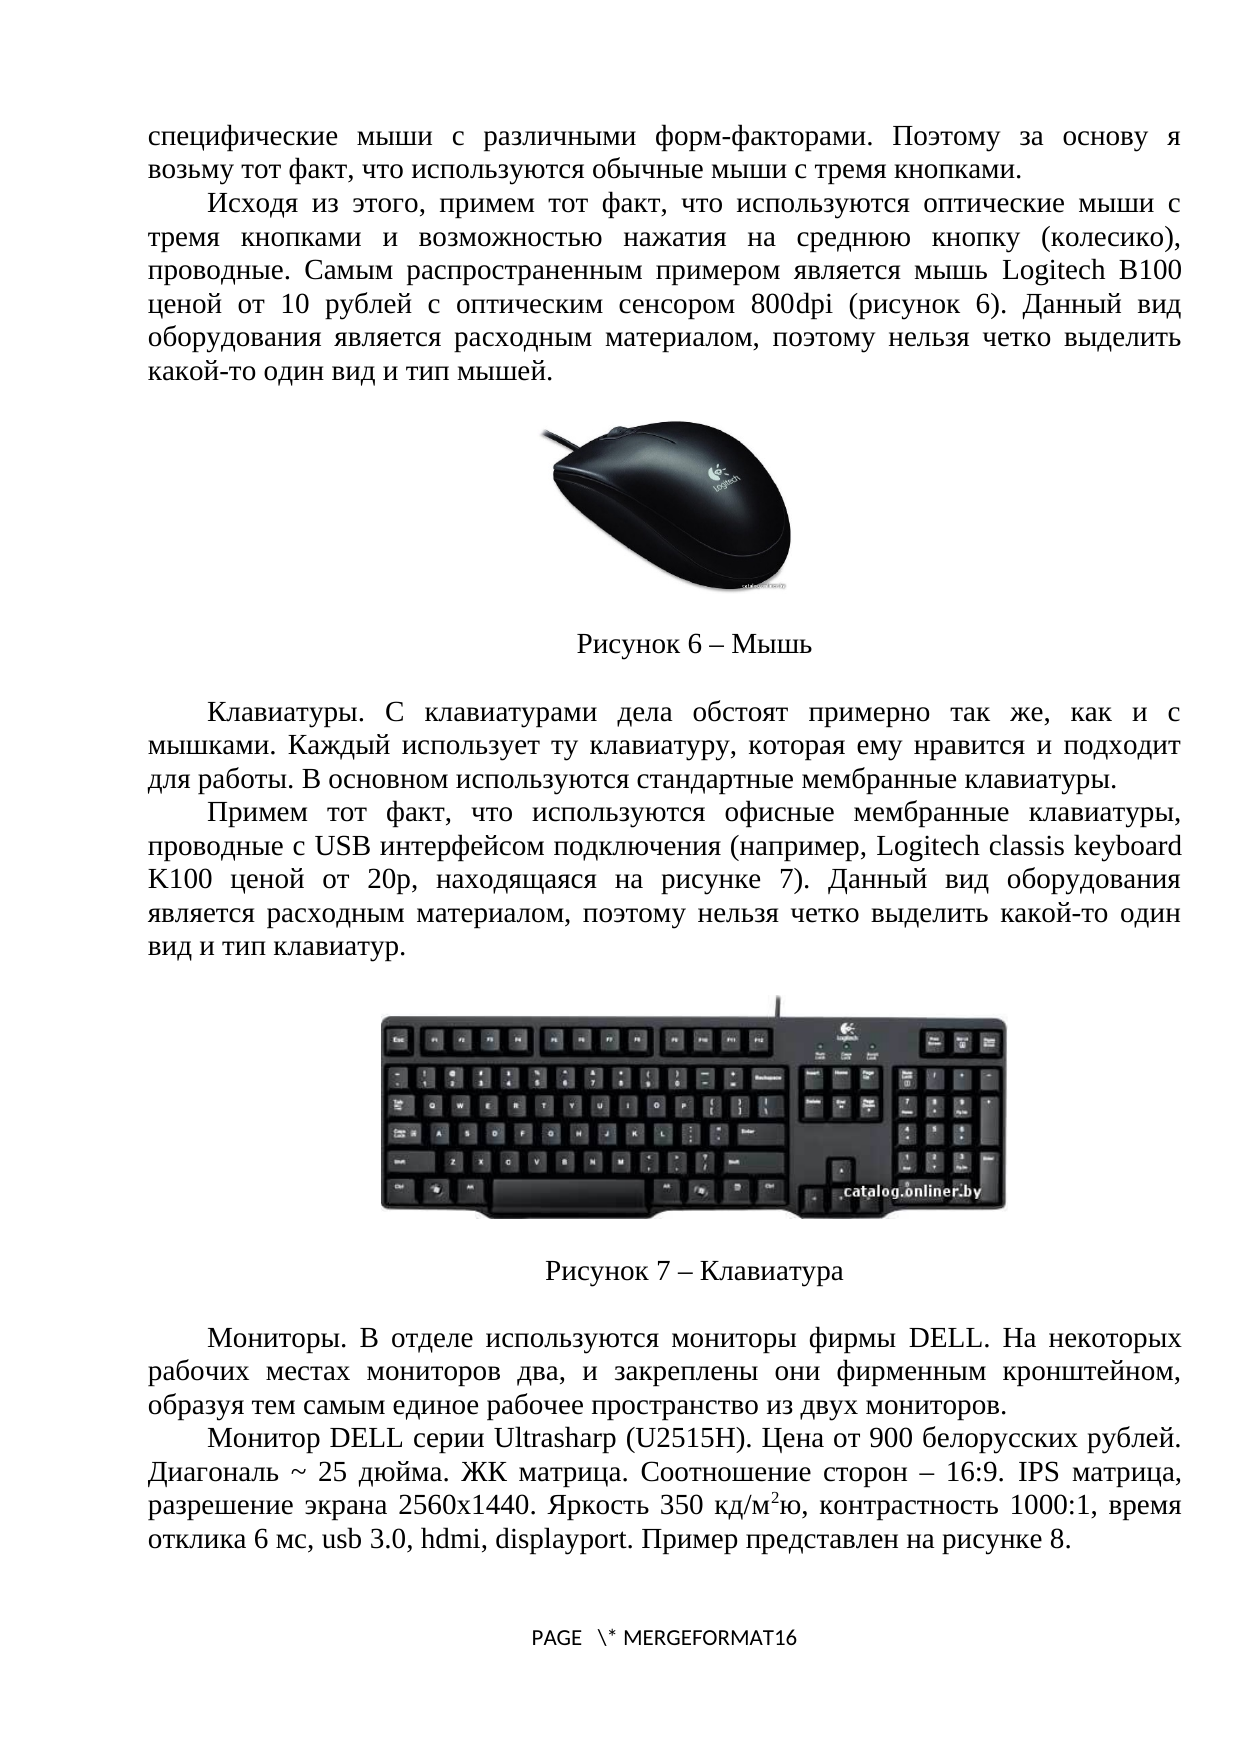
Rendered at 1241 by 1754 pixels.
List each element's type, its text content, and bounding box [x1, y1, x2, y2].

text Рисунок 7 – Клавиатура [148, 1253, 1182, 1286]
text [148, 118, 1182, 185]
text Монитор DELL серии Ultrasharp (U2515H). Цена от 900 белорусских рублей. Диагональ ~ 25 дюйма. ЖК матрица. Соотношение сторон – 16:9. IPS матрица, разрешение экрана 2560х1440. Яркость 350 кд/м2ю, контрастность 1000:1, время отклика 6 мс, usb 3.0, hdmi, displayport. Пример представлен на рисунке 8. [148, 1420, 1182, 1554]
picture [381, 995, 1008, 1219]
picture [537, 420, 793, 594]
text Рисунок 6 – Мышь [148, 627, 1182, 660]
text Исходя из этого, примем тот факт, что используются оптические мыши с тремя кнопками и возможностью нажатия на среднюю кнопку (колесико), проводные. Самым распространенным примером является мышь Logitech B100 ценой от 10 рублей с оптическим сенсором 800dpi (рисунок 6). Данный вид оборудования является расходным материалом, поэтому нельзя четко выделить какой-то один вид и тип мышей. [148, 185, 1182, 386]
text Мониторы. В отделе используются мониторы фирмы DELL. На некоторых рабочих местах мониторов два, и закреплены они фирменным кронштейном, образуя тем самым единое рабочее пространство из двух мониторов. [148, 1320, 1182, 1420]
text Клавиатуры. С клавиатурами дела обстоят примерно так же, как и с мышками. Каждый использует ту клавиатуру, которая ему нравится и подходит для работы. В основном используются стандартные мембранные клавиатуры. [148, 694, 1182, 794]
text Примем тот факт, что используются офисные мембранные клавиатуры, проводные с USB интерфейсом подключения (например, Logitech classis keyboard K100 ценой от 20р, находящаяся на рисунке 7). Данный вид оборудования является расходным материалом, поэтому нельзя четко выделить какой-то один вид и тип клавиатур. [148, 794, 1182, 962]
